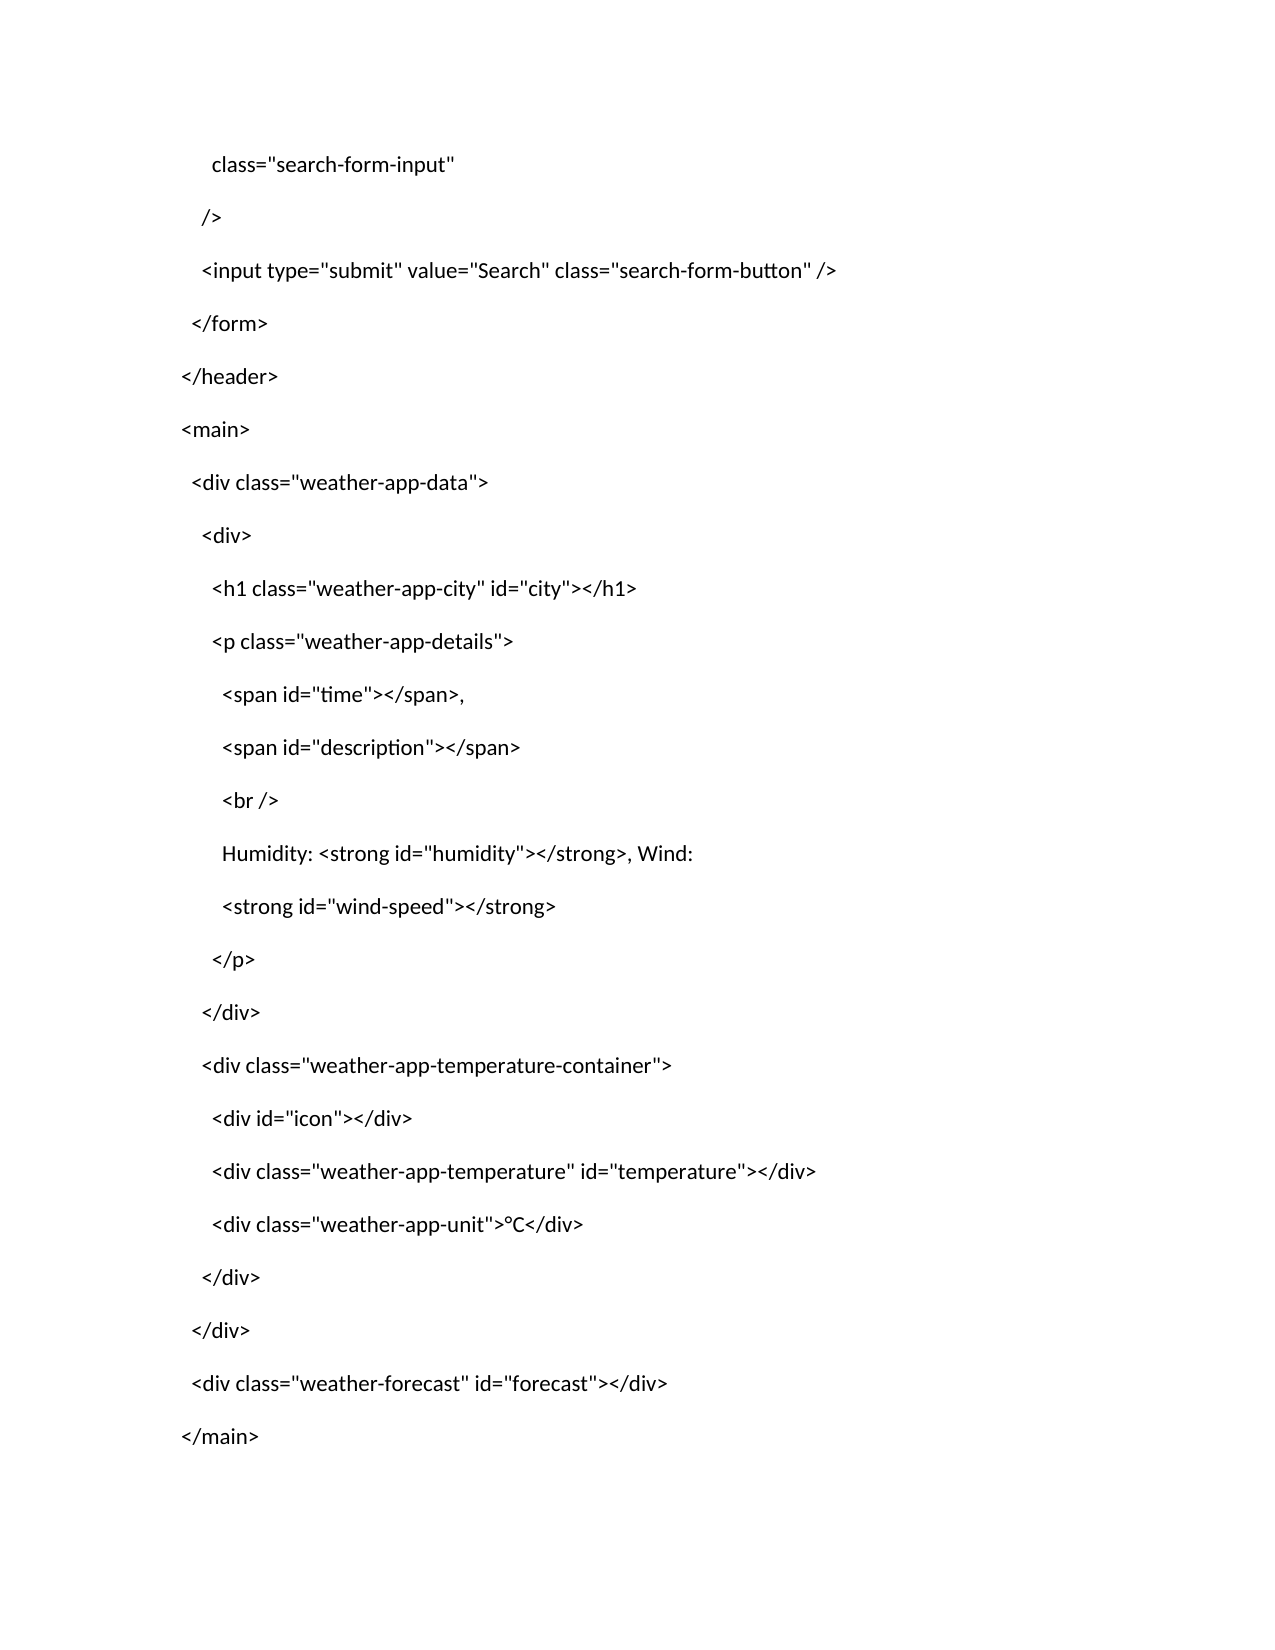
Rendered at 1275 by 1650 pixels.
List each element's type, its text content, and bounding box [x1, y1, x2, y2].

text </p> [150, 945, 1125, 973]
text <p class="weather-app-details"> [150, 627, 1125, 655]
text <br /> [150, 786, 1125, 814]
text <span id="time"></span>, [150, 680, 1125, 708]
text <main> [150, 415, 1125, 443]
text <div class="weather-app-unit">°C</div> [150, 1210, 1125, 1238]
text <input type="submit" value="Search" class="search-form-button" /> [150, 256, 1125, 284]
text </form> [150, 309, 1125, 337]
text </main> [150, 1422, 1125, 1451]
text <h1 class="weather-app-city" id="city"></h1> [150, 574, 1125, 602]
text <div class="weather-app-temperature" id="temperature"></div> [150, 1157, 1125, 1185]
text <div id="icon"></div> [150, 1104, 1125, 1132]
text <div> [150, 521, 1125, 549]
text /> [150, 203, 1125, 231]
text <strong id="wind-speed"></strong> [150, 892, 1125, 920]
text <div class="weather-app-data"> [150, 468, 1125, 496]
text </div> [150, 1316, 1125, 1344]
text Humidity: <strong id="humidity"></strong>, Wind: [150, 839, 1125, 867]
text <div class="weather-app-temperature-container"> [150, 1051, 1125, 1079]
text </div> [150, 998, 1125, 1026]
text <span id="description"></span> [150, 733, 1125, 761]
text <div class="weather-forecast" id="forecast"></div> [150, 1369, 1125, 1397]
text class="search-form-input" [150, 150, 1125, 178]
text </div> [150, 1263, 1125, 1291]
text </header> [150, 362, 1125, 390]
